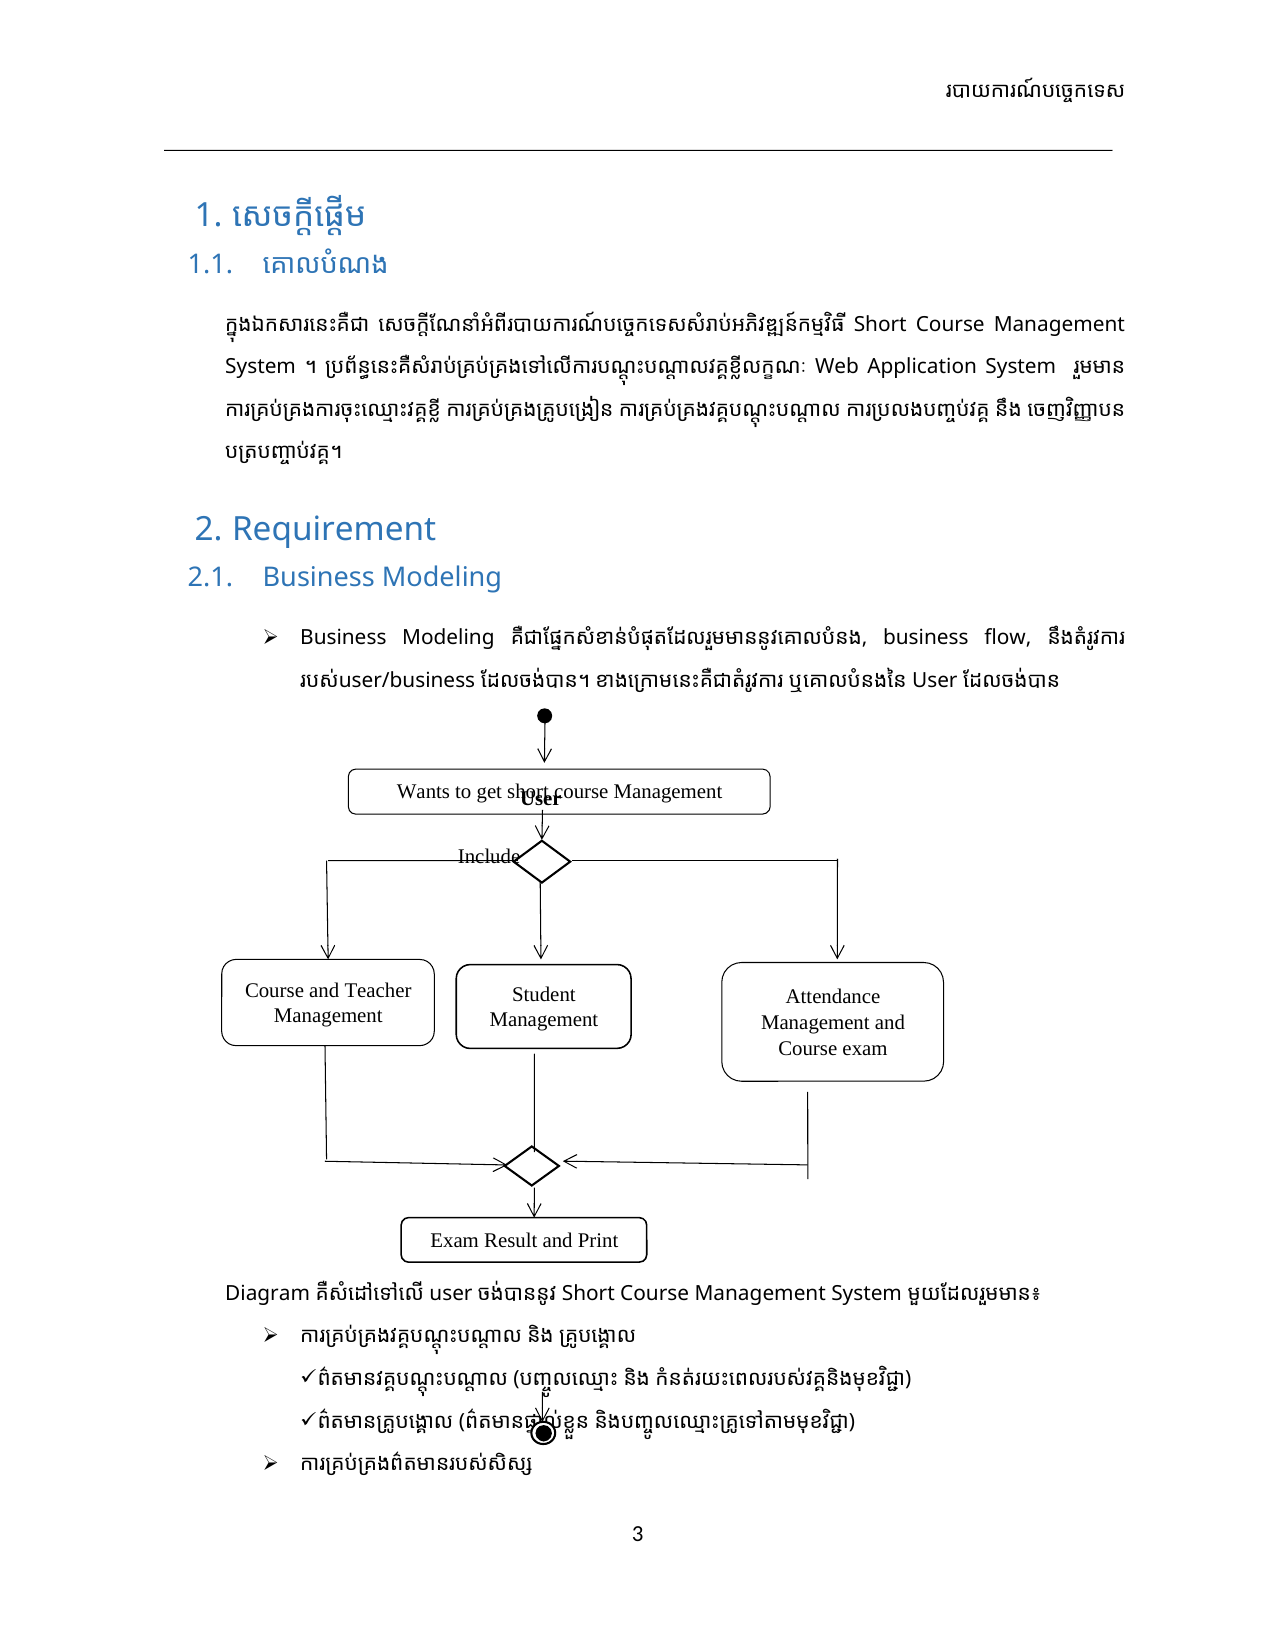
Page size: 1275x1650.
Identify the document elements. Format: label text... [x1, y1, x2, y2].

subtitle Business Modeling [187, 557, 1125, 594]
text ក្នុងឯកសារនេះគឺជា សេចក្តីណែនាំអំពីរបាយការណ៍បច្ចេកទេសសំរាប់អភិវឌ្ឍន៍កម្មវិធី Short Course Management System ។ ប្រព័ន្ធនេះគឺសំរាប់គ្រប់គ្រងទៅលើការបណ្តុះបណ្តាលវគ្គខ្លីលក្ខណៈ Web Application System រួមមានការគ្រប់គ្រងការចុះឈ្មោះវគ្គខ្លី ការគ្រប់គ្រងគ្រូបង្រៀន ការគ្រប់គ្រងវគ្គបណ្តុះបណ្តាល ការប្រលងបញ្ចប់វគ្គ នឹង ចេញវិញ្ញាបនបត្របញ្ចាប់វគ្គ។ [225, 309, 1125, 465]
list ព៌តមានគ្រូបង្គោល (ព៌តមានផ្ទាល់ខ្លួន និងបញ្ចូលឈ្មោះគ្រូទៅតាមមុខវិជ្ជា) [300, 1406, 541, 1434]
subtitle គោលបំណង [187, 244, 1125, 281]
list ការគ្រប់គ្រងព៌តមានរបស់សិស្ស [262, 1448, 1125, 1477]
list ព៌តមានគ្រូបង្គោល (ព៌តមានផ្ទាល់ខ្លួន និងបញ្ចូលឈ្មោះគ្រូទៅតាមមុខវិជ្ជា) [543, 1406, 1125, 1434]
list ការគ្រប់គ្រងវគ្គបណ្តុះបណ្តាល និង គ្រូបង្គោល [262, 1321, 1125, 1349]
subtitle សេចក្តីផ្តើម [194, 191, 1125, 236]
text Diagram គឺសំដៅទៅលើ user ចង់បាននូវ Short Course Management System មួយដែលរួមមាន៖ [150, 1278, 1125, 1306]
list ព៌តមានវគ្គបណ្តុះបណ្តាល (បញ្ចូលឈ្មោះ និង កំនត់រយះពេលរបស់វគ្គនិងមុខវិជ្ជា) [300, 1363, 1125, 1392]
subtitle Requirement [194, 504, 1125, 550]
list Business Modeling គឺជាផ្នែកសំខាន់បំផុតដែលរួមមាននូវគោលបំនង, business flow, នឹងតំរូវការ របស់user/business ដែលចង់បាន។ ខាងក្រោមនេះគឺជាតំរូវការ ឬ​គោលបំនងនៃ User ដែលចង់បាន [262, 622, 1125, 693]
